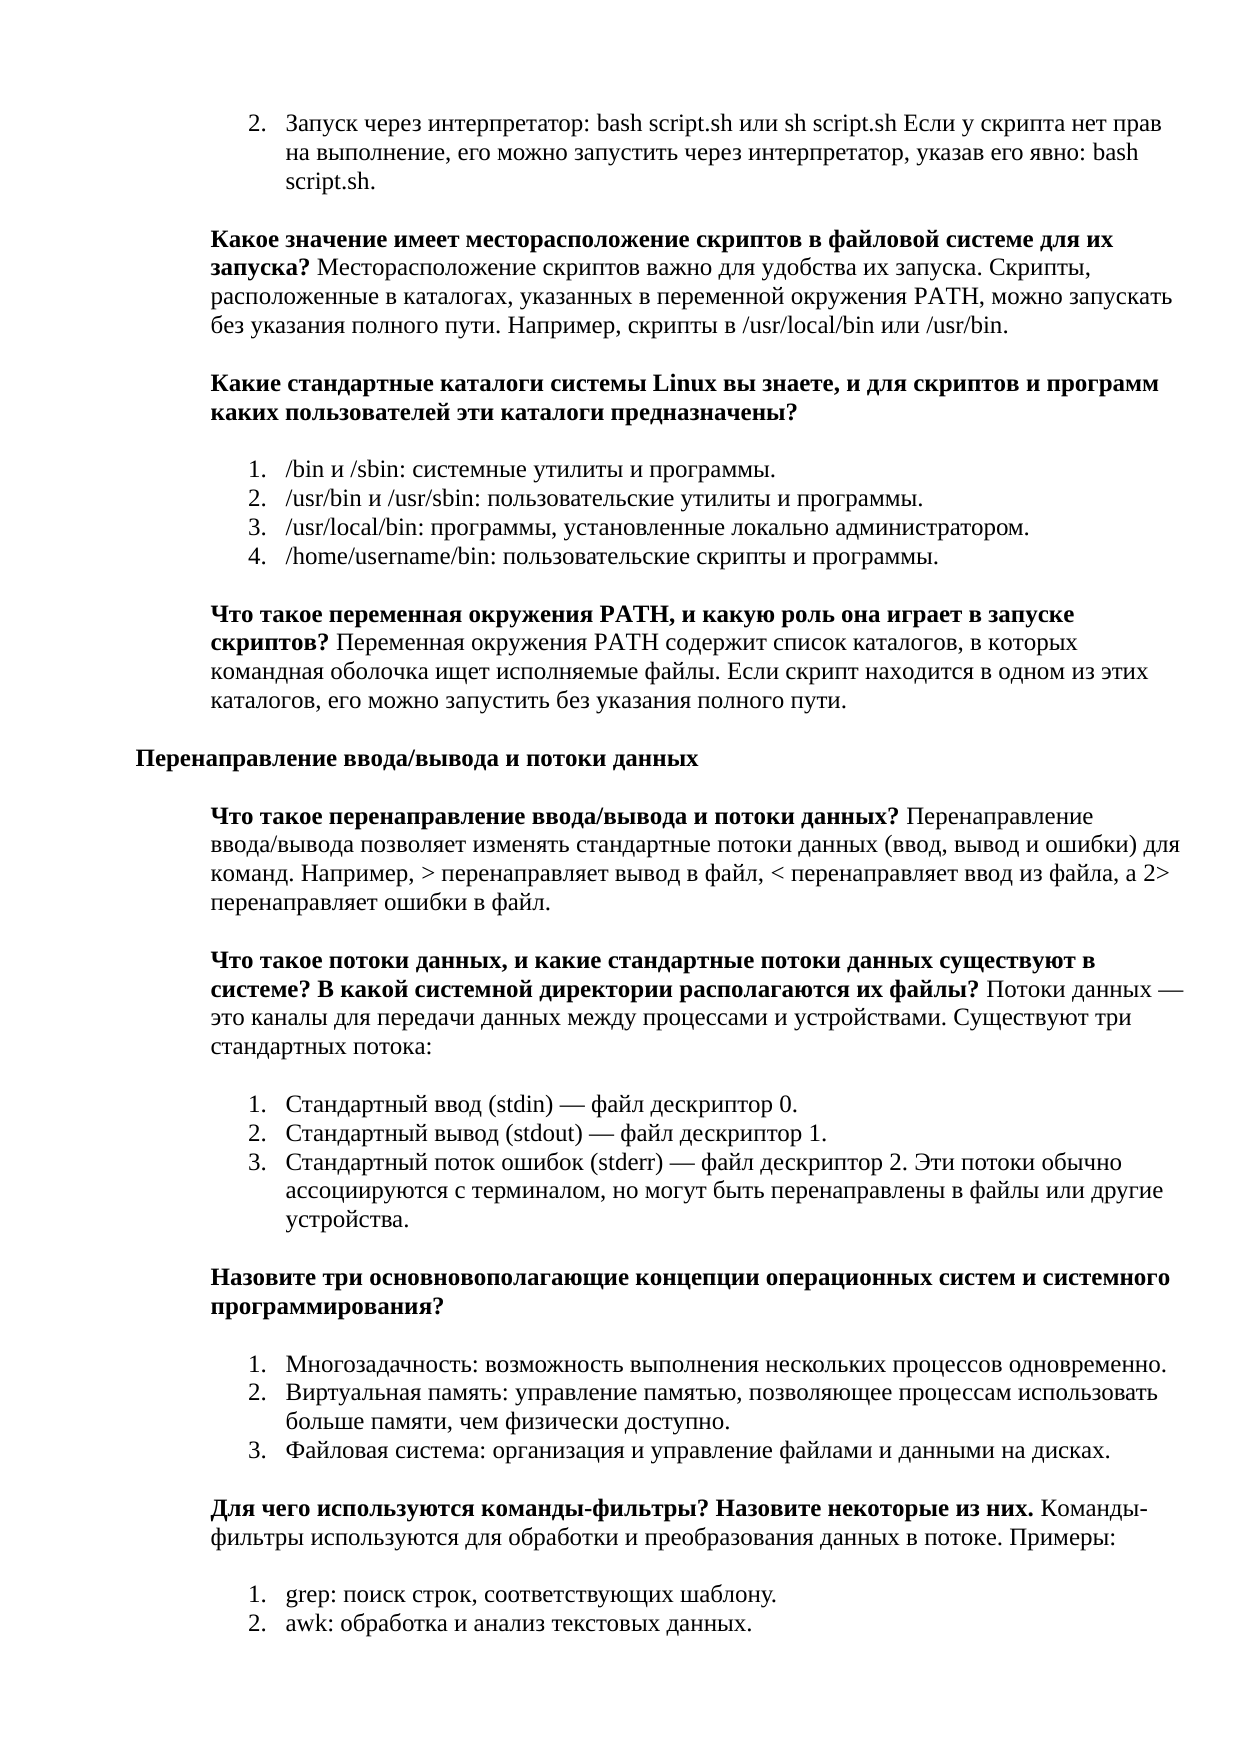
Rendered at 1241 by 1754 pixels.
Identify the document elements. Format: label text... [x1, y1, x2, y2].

list Стандартный поток ошибок (stderr) — файл дескриптор 2. Эти потоки обычно ассоциируются с терминалом, но могут быть перенаправлены в файлы или другие устройства. [248, 1147, 1192, 1233]
list Стандартный вывод (stdout) — файл дескриптор 1. [248, 1118, 1192, 1147]
list Файловая система: организация и управление файлами и данными на дисках. [248, 1435, 1192, 1464]
list /usr/bin и /usr/sbin: пользовательские утилиты и программы. [248, 483, 1192, 512]
list Стандартный ввод (stdin) — файл дескриптор 0. [248, 1089, 1192, 1118]
text Что такое переменная окружения PATH, и какую роль она играет в запуске скриптов? Переменная окружения PATH содержит список каталогов, в которых командная оболочка ищет исполняемые файлы. Если скрипт находится в одном из этих каталогов, его можно запустить без указания полного пути. [210, 599, 1192, 714]
text Какое значение имеет месторасположение скриптов в файловой системе для их запуска? Месторасположение скриптов важно для удобства их запуска. Скрипты, расположенные в каталогах, указанных в переменной окружения PATH, можно запускать без указания полного пути. Например, скрипты в /usr/local/bin или /usr/bin. [210, 224, 1192, 339]
list Запуск через интерпретатор: bash script.sh или sh script.sh Если у скрипта нет прав на выполнение, его можно запустить через интерпретатор, указав его явно: bash script.sh. [248, 108, 1192, 194]
text Что такое перенаправление ввода/вывода и потоки данных? Перенаправление ввода/вывода позволяет изменять стандартные потоки данных (ввод, вывод и ошибки) для команд. Например, > перенаправляет вывод в файл, < перенаправляет ввод из файла, а 2> перенаправляет ошибки в файл. [210, 801, 1192, 916]
list awk: обработка и анализ текстовых данных. [248, 1608, 1192, 1637]
text Для чего используются команды-фильтры? Назовите некоторые из них. Команды-фильтры используются для обработки и преобразования данных в потоке. Примеры: [210, 1493, 1192, 1550]
text Какие стандартные каталоги системы Linux вы знаете, и для скриптов и программ каких пользователей эти каталоги предназначены? [210, 368, 1192, 425]
list /home/username/bin: пользовательские скрипты и программы. [248, 541, 1192, 569]
subtitle Перенаправление ввода/вывода и потоки данных [135, 743, 1192, 772]
text Назовите три основновополагающие концепции операционных систем и системного программирования? [210, 1262, 1192, 1319]
list grep: поиск строк, соответствующих шаблону. [248, 1579, 1192, 1608]
list /bin и /sbin: системные утилиты и программы. [248, 454, 1192, 483]
list Виртуальная память: управление памятью, позволяющее процессам использовать больше памяти, чем физически доступно. [248, 1377, 1192, 1435]
list Многозадачность: возможность выполнения нескольких процессов одновременно. [248, 1349, 1192, 1377]
text Что такое потоки данных, и какие стандартные потоки данных существуют в системе? В какой системной директории располагаются их файлы? Потоки данных — это каналы для передачи данных между процессами и устройствами. Существуют три стандартных потока: [210, 945, 1192, 1060]
list /usr/local/bin: программы, установленные локально администратором. [248, 512, 1192, 541]
